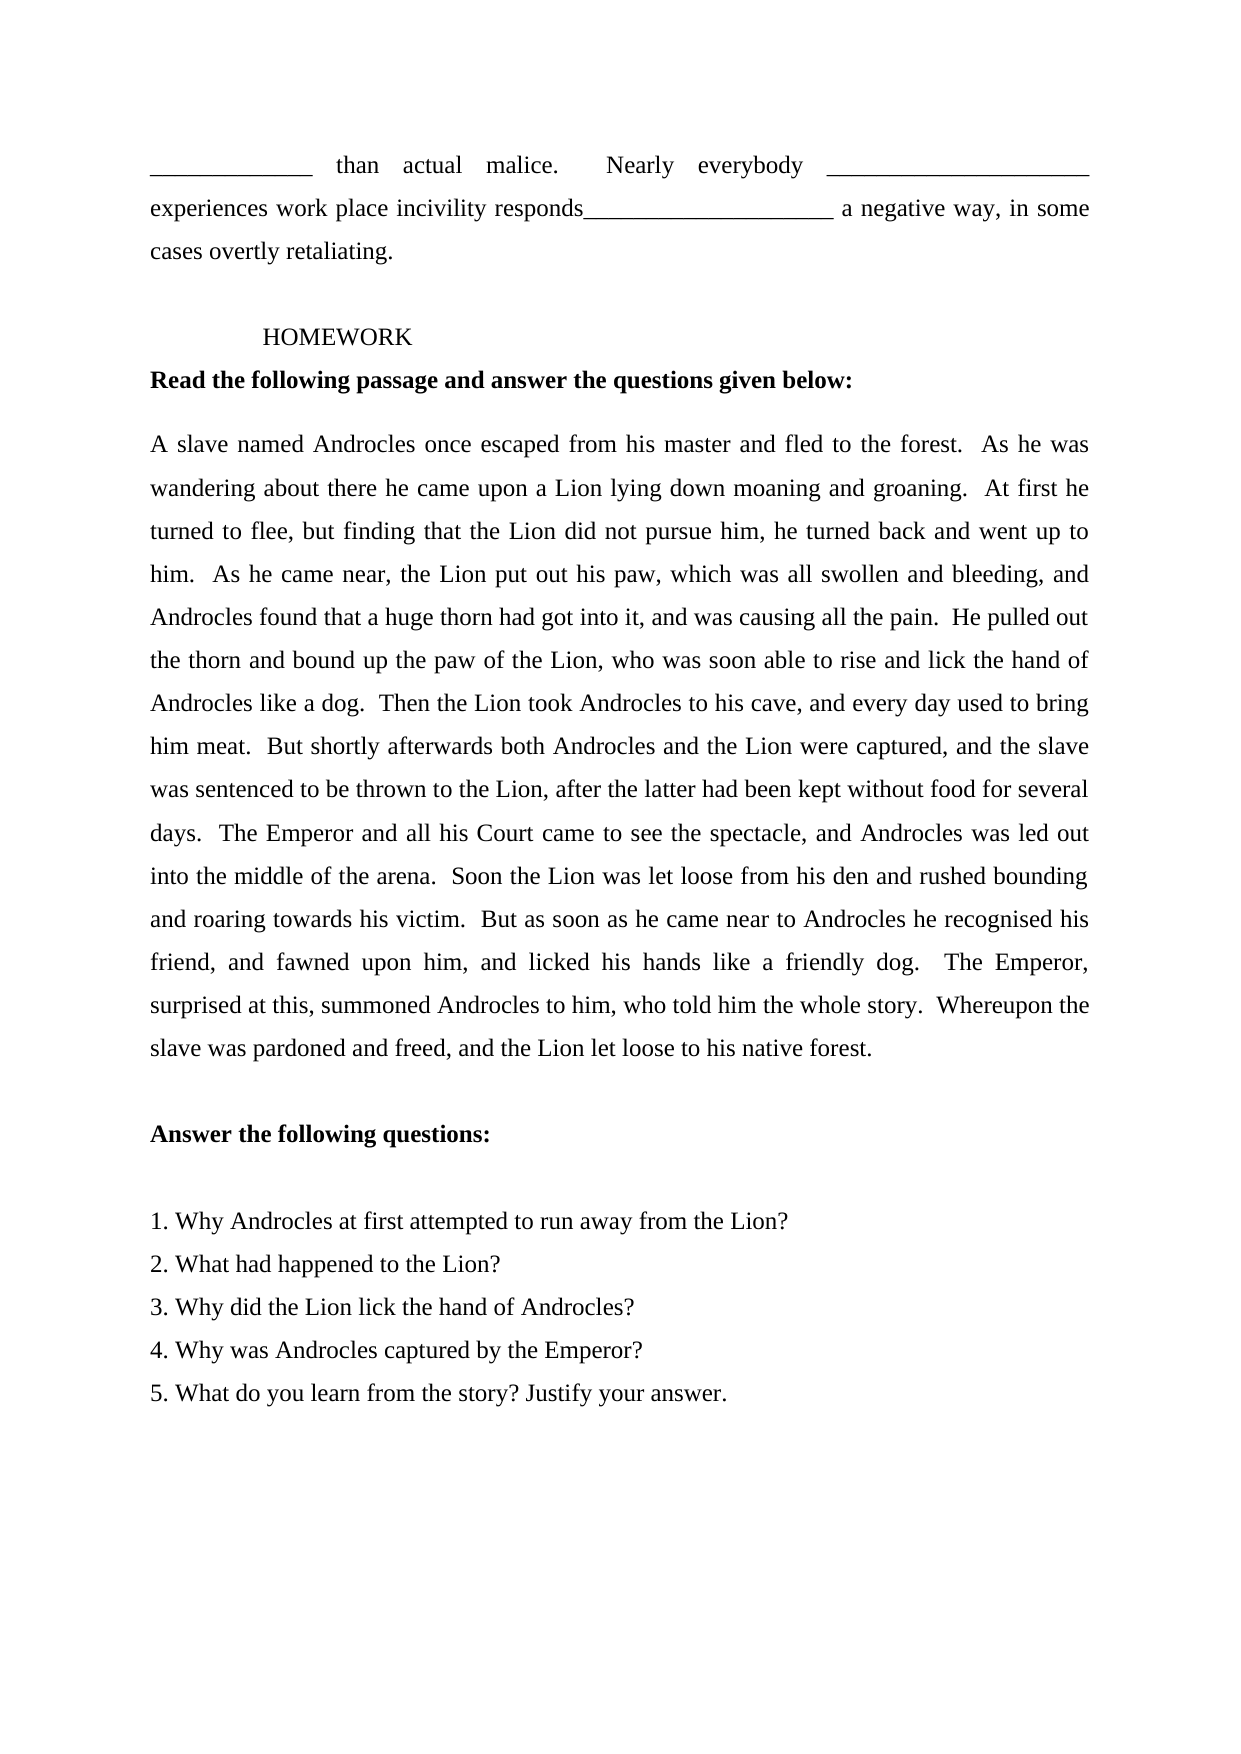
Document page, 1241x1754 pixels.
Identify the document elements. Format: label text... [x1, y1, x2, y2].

text Answer the following questions: [150, 1119, 1090, 1148]
text 2. What had happened to the Lion? [150, 1249, 1090, 1278]
text 3. Why did the Lion lick the hand of Androcles? [150, 1292, 1090, 1321]
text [150, 150, 1090, 265]
text 4. Why was Androcles captured by the Emperor? [150, 1335, 1090, 1364]
text Read the following passage and answer the questions given below: [150, 366, 1090, 394]
text A slave named Androcles once escaped from his master and fled to the forest. As he was wandering about there he came upon a Lion lying down moaning and groaning. At first he turned to flee, but finding that the Lion did not pursue him, he turned back and went up to him. As he came near, the Lion put out his paw, which was all swollen and bleeding, and Androcles found that a huge thorn had got into it, and was causing all the pain. He pulled out the thorn and bound up the paw of the Lion, who was soon able to rise and lick the hand of Androcles like a dog. Then the Lion took Androcles to his cave, and every day used to bring him meat. But shortly afterwards both Androcles and the Lion were captured, and the slave was sentenced to be thrown to the Lion, after the latter had been kept without food for several days. The Emperor and all his Court came to see the spectacle, and Androcles was led out into the middle of the arena. Soon the Lion was let loose from his den and rushed bounding and roaring towards his victim. But as soon as he came near to Androcles he recognised his friend, and fawned upon him, and licked his hands like a friendly dog. The Emperor, surprised at this, summoned Androcles to him, who told him the whole story. Whereupon the slave was pardoned and freed, and the Lion let loose to his native forest. [150, 429, 1090, 1062]
text 1. Why Androcles at first attempted to run away from the Lion? [150, 1206, 1090, 1234]
list HOMEWORK [262, 322, 1090, 351]
text 5. What do you learn from the story? Justify your answer. [150, 1378, 1090, 1407]
